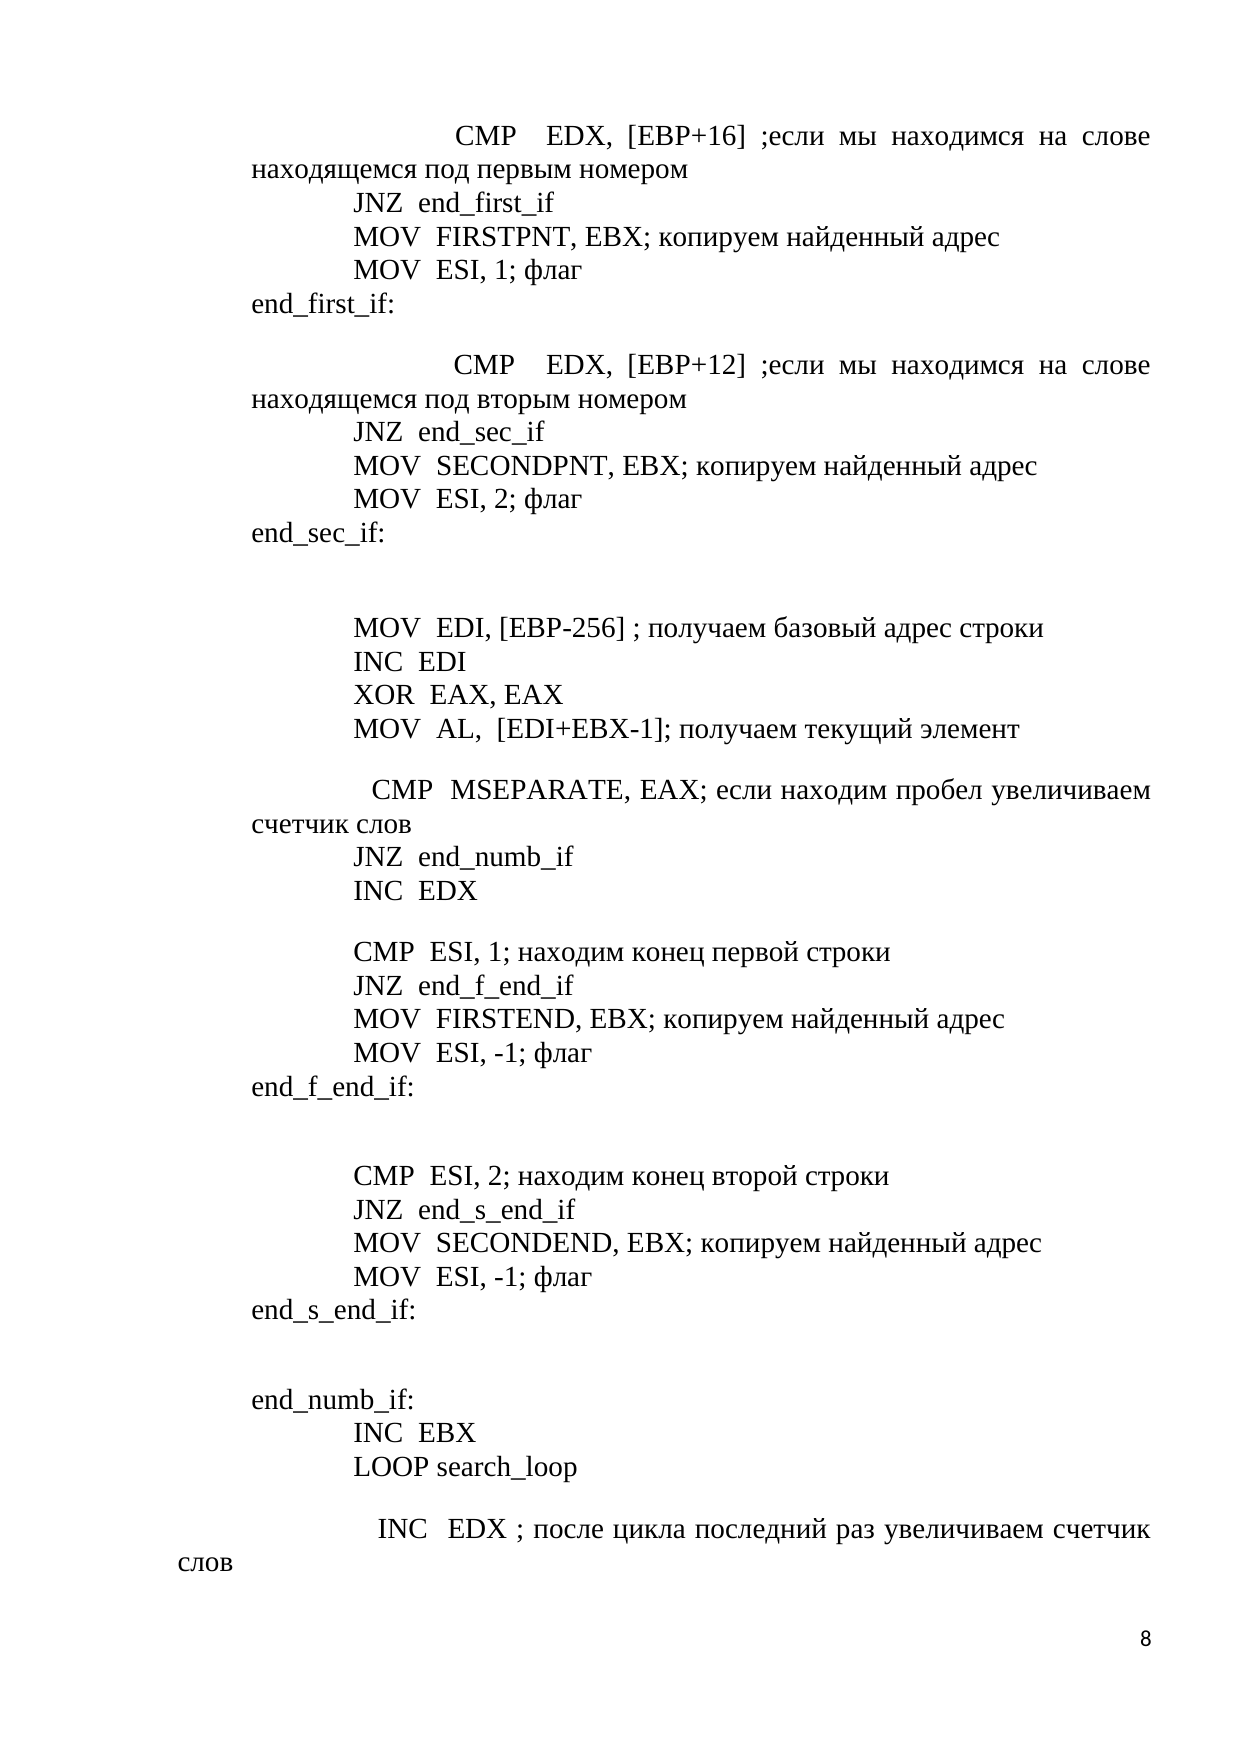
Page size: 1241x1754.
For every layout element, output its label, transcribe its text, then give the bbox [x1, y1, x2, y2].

text end_numb_if: [177, 1382, 1152, 1416]
text JNZ end_first_if [177, 185, 1152, 219]
text JNZ end_numb_if [177, 839, 1152, 873]
text MOV EDI, [EBP-256] ; получаем базовый адрес строки [177, 610, 1152, 644]
text end_sec_if: [177, 515, 1152, 549]
text end_s_end_if: [177, 1292, 1152, 1326]
text CMP EDX, [EBP+16] ;если мы находимся на слове находящемся под первым номером [251, 118, 1152, 185]
text MOV FIRSTEND, EBX; копируем найденный адрес [177, 1002, 1152, 1035]
text CMP EDX, [EBP+12] ;если мы находимся на слове находящемся под вторым номером [251, 347, 1152, 414]
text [177, 1225, 1152, 1259]
text INC EDI [177, 644, 1152, 677]
text CMP ESI, 2; находим конец второй строки [177, 1158, 1152, 1192]
text MOV SECONDPNT, EBX; копируем найденный адрес [177, 448, 1152, 482]
text INC EDX ; после цикла последний раз увеличиваем счетчик слов [177, 1511, 1152, 1578]
text JNZ end_sec_if [177, 414, 1152, 448]
text JNZ end_f_end_if [177, 968, 1152, 1002]
text JNZ end_s_end_if [177, 1192, 1152, 1225]
text CMP ESI, 1; находим конец первой строки [177, 934, 1152, 968]
text MOV ESI, 2; флаг [177, 482, 1152, 515]
text MOV ESI, 1; флаг [177, 252, 1152, 286]
text INC EBX [177, 1416, 1152, 1449]
text MOV ESI, -1; флаг [177, 1035, 1152, 1069]
text end_f_end_if: [177, 1069, 1152, 1102]
text end_first_if: [177, 286, 1152, 319]
text MOV ESI, -1; флаг [177, 1259, 1152, 1292]
text CMP MSEPARATE, EAX; если находим пробел увеличиваем счетчик слов [251, 772, 1152, 839]
text INC EDX [177, 873, 1152, 907]
text MOV AL, [EDI+EBX-1]; получаем текущий элемент [177, 711, 1152, 744]
text XOR EAX, EAX [177, 677, 1152, 711]
text LOOP search_loop [177, 1449, 1152, 1483]
text MOV FIRSTPNT, EBX; копируем найденный адрес [177, 219, 1152, 252]
